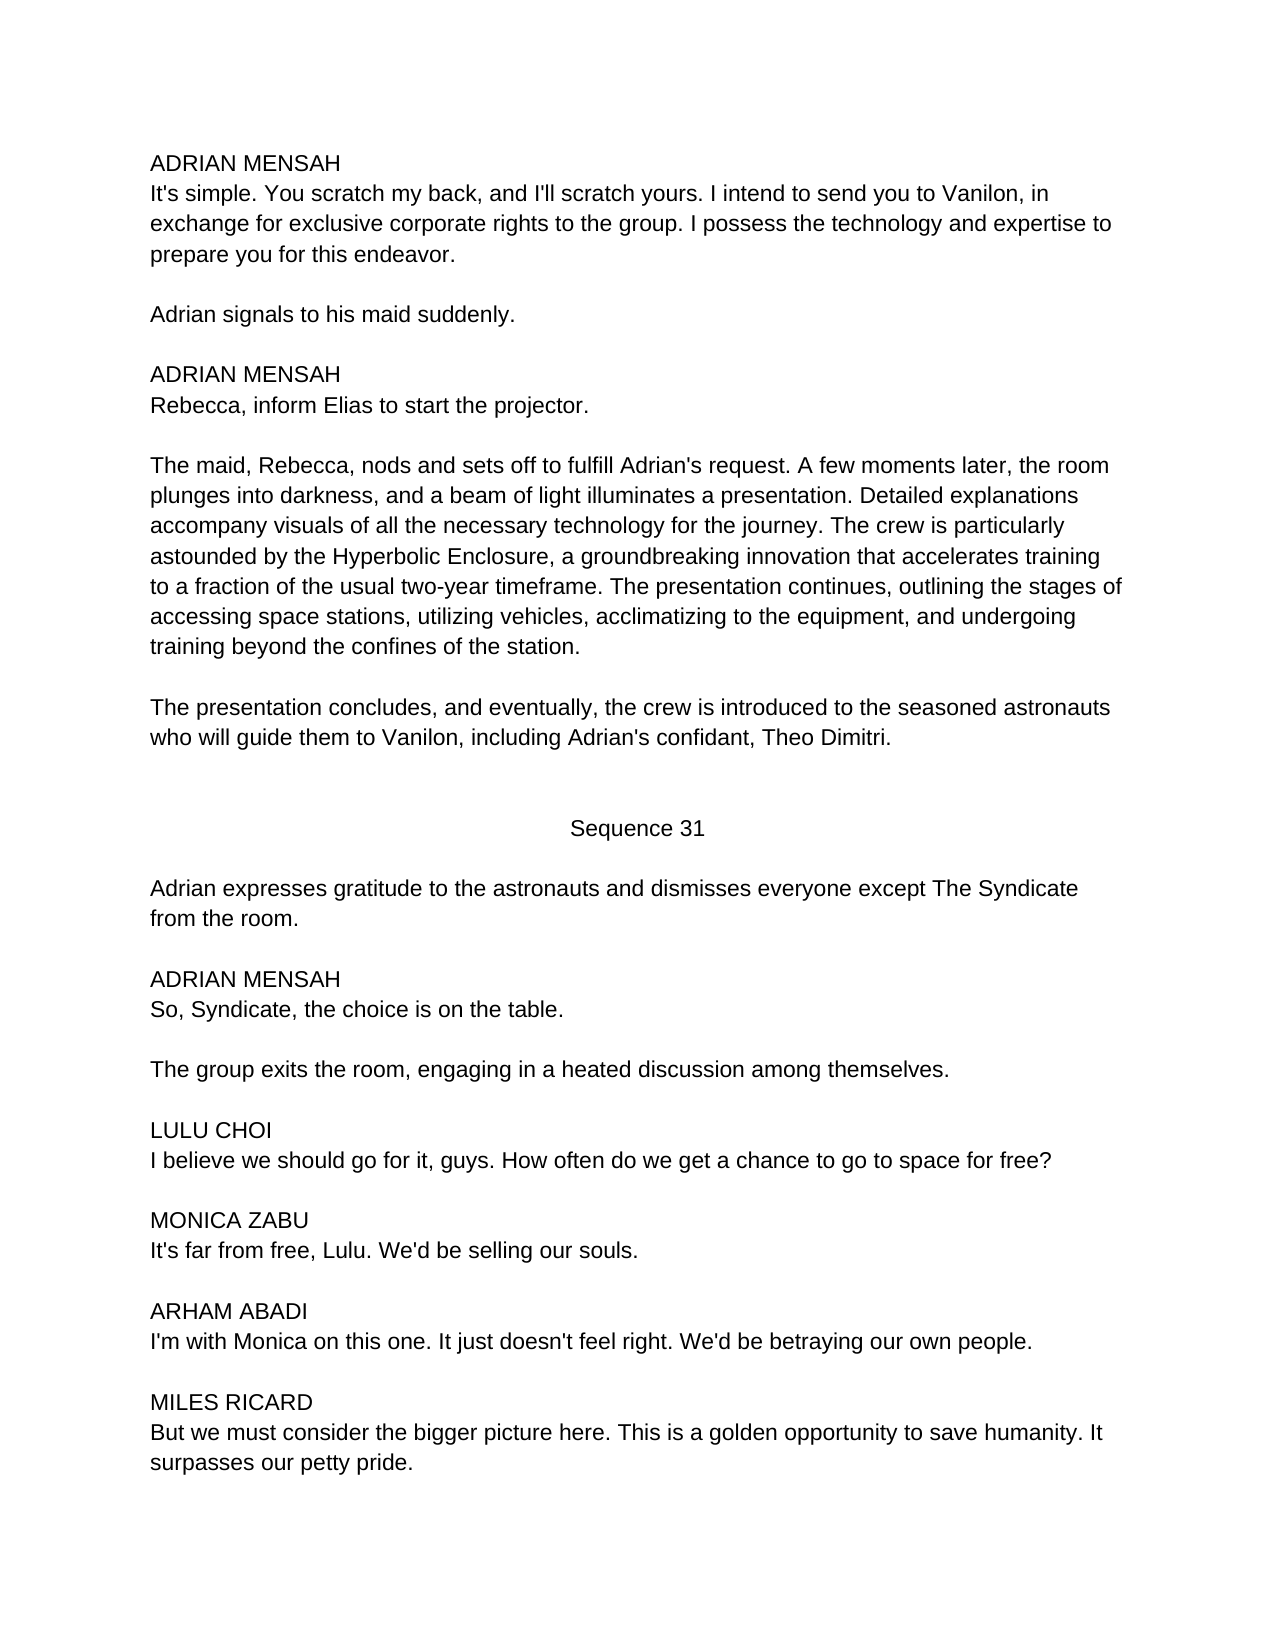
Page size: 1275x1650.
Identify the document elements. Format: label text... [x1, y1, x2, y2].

text ADRIAN MENSAH [150, 361, 1125, 388]
text I'm with Monica on this one. It just doesn't feel right. We'd be betraying our own people. [150, 1328, 1125, 1354]
text It's far from free, Lulu. We'd be selling our souls. [150, 1237, 1125, 1264]
text ARHAM ABADI [150, 1298, 1125, 1324]
text LULU CHOI [150, 1117, 1125, 1143]
text Sequence 31 [150, 814, 1125, 841]
text It's simple. You scratch my back, and I'll scratch yours. I intend to send you to Vanilon, in exchange for exclusive corporate rights to the group. I possess the technology and expertise to prepare you for this endeavor. [150, 180, 1125, 267]
text Adrian signals to his maid suddenly. [150, 301, 1125, 327]
text I believe we should go for it, guys. How often do we get a chance to go to space for free? [150, 1147, 1125, 1173]
text ADRIAN MENSAH [150, 150, 1125, 176]
text But we must consider the bigger picture here. This is a golden opportunity to save humanity. It surpasses our petty pride. [150, 1419, 1125, 1475]
text The presentation concludes, and eventually, the crew is introduced to the seasoned astronauts who will guide them to Vanilon, including Adrian's confidant, Theo Dimitri. [150, 694, 1125, 750]
text Adrian expresses gratitude to the astronauts and dismisses everyone except The Syndicate from the room. [150, 875, 1125, 932]
text The group exits the room, engaging in a heated discussion among themselves. [150, 1056, 1125, 1083]
text MONICA ZABU [150, 1207, 1125, 1234]
text Rebecca, inform Elias to start the projector. [150, 392, 1125, 418]
text MILES RICARD [150, 1388, 1125, 1415]
text ADRIAN MENSAH [150, 966, 1125, 992]
text So, Syndicate, the choice is on the table. [150, 996, 1125, 1022]
text The maid, Rebecca, nods and sets off to fulfill Adrian's request. A few moments later, the room plunges into darkness, and a beam of light illuminates a presentation. Detailed explanations accompany visuals of all the necessary technology for the journey. The crew is particularly astounded by the Hyperbolic Enclosure, a groundbreaking innovation that accelerates training to a fraction of the usual two-year timeframe. The presentation continues, outlining the stages of accessing space stations, utilizing vehicles, acclimatizing to the equipment, and undergoing training beyond the confines of the station. [150, 452, 1125, 660]
